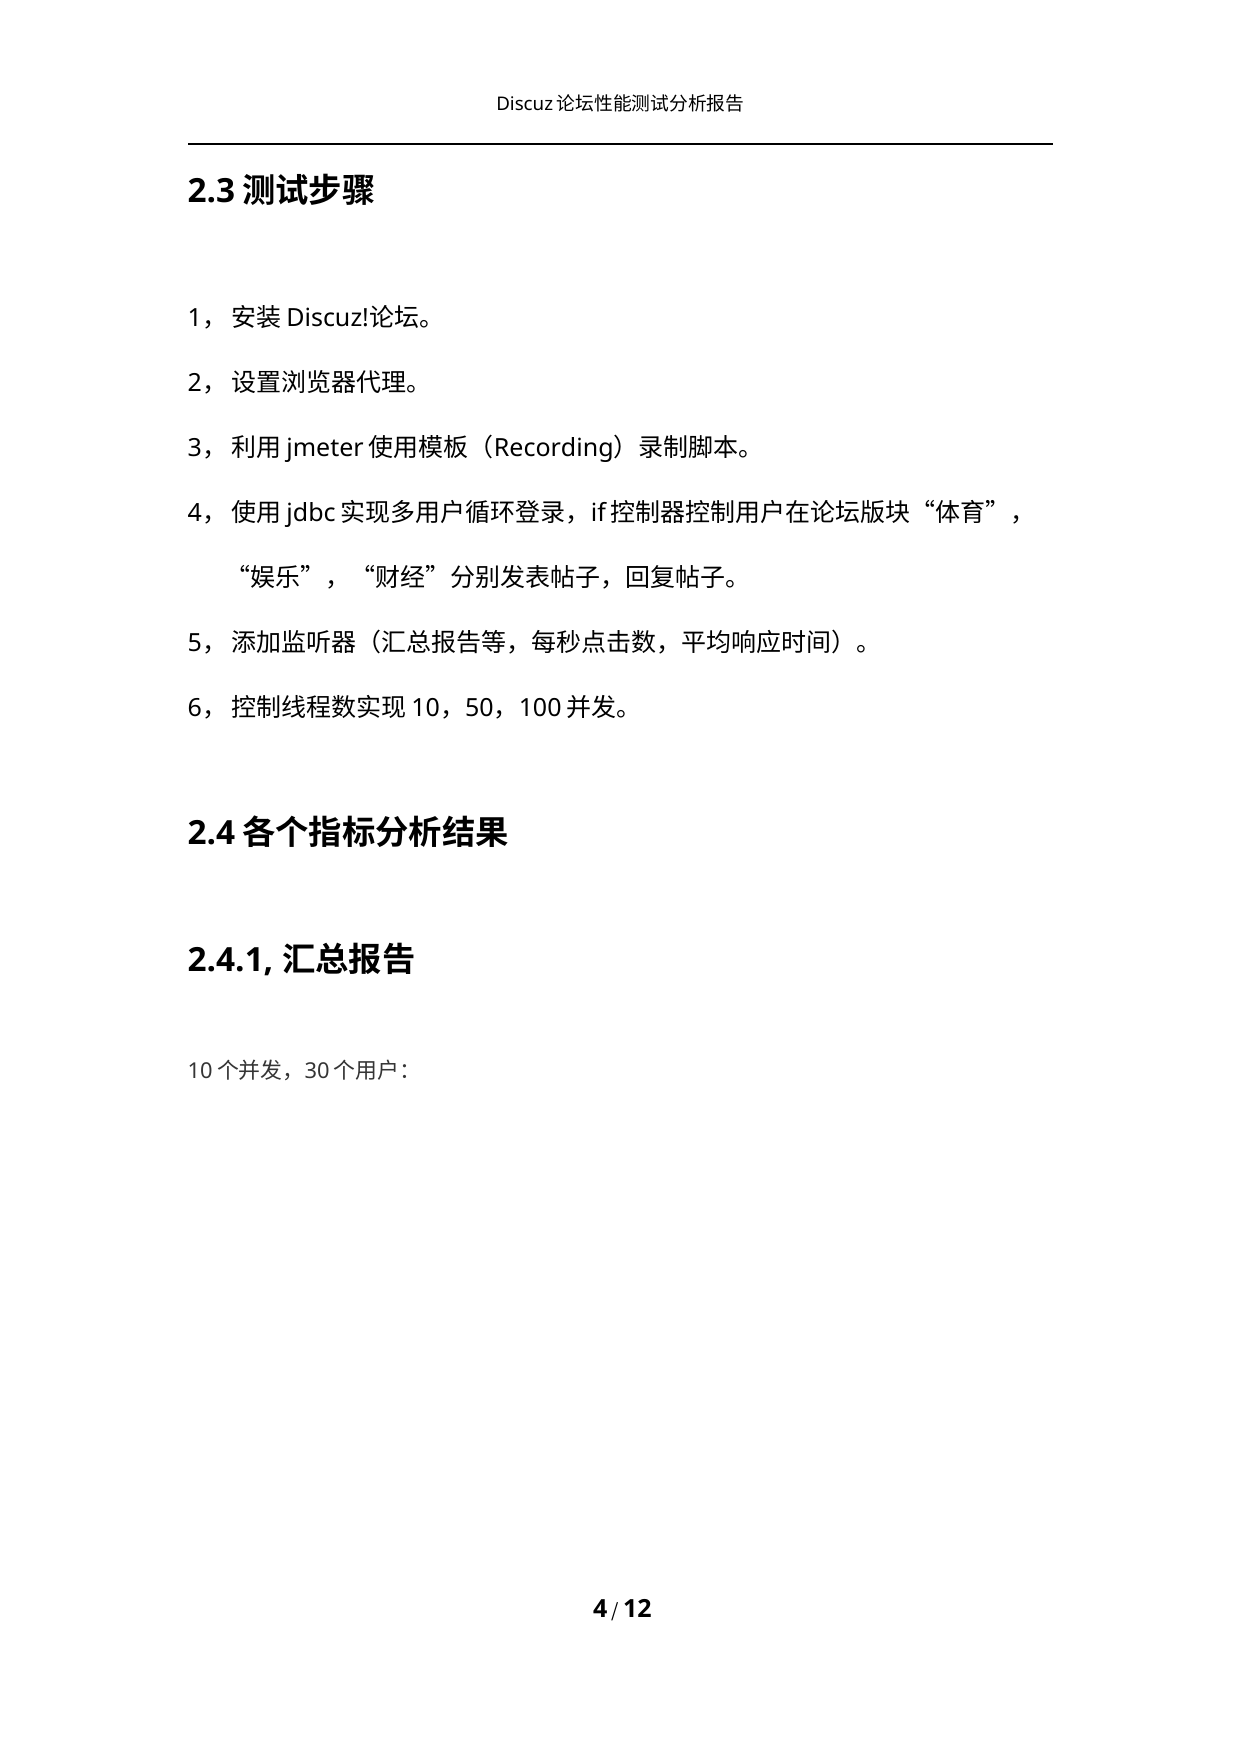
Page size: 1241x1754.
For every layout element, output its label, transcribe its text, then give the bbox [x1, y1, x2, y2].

list 利用jmeter使用模板（Recording）录制脚本。 [187, 413, 1053, 478]
text 10个并发，30个用户： [187, 1052, 1053, 1085]
list 使用jdbc实现多用户循环登录，if控制器控制用户在论坛版块“体育”，“娱乐”，“财经”分别发表帖子，回复帖子。 [187, 478, 1053, 608]
subtitle 2.3测试步骤 [187, 156, 1053, 221]
list 安装Discuz!论坛。 [187, 283, 1053, 348]
subtitle 2.4.1, 汇总报告 [187, 925, 1053, 990]
list 控制线程数实现10，50，100并发。 [187, 673, 1053, 738]
subtitle 2.4各个指标分析结果 [187, 797, 1053, 862]
list 添加监听器（汇总报告等，每秒点击数，平均响应时间）。 [187, 608, 1053, 673]
list 设置浏览器代理。 [187, 348, 1053, 413]
